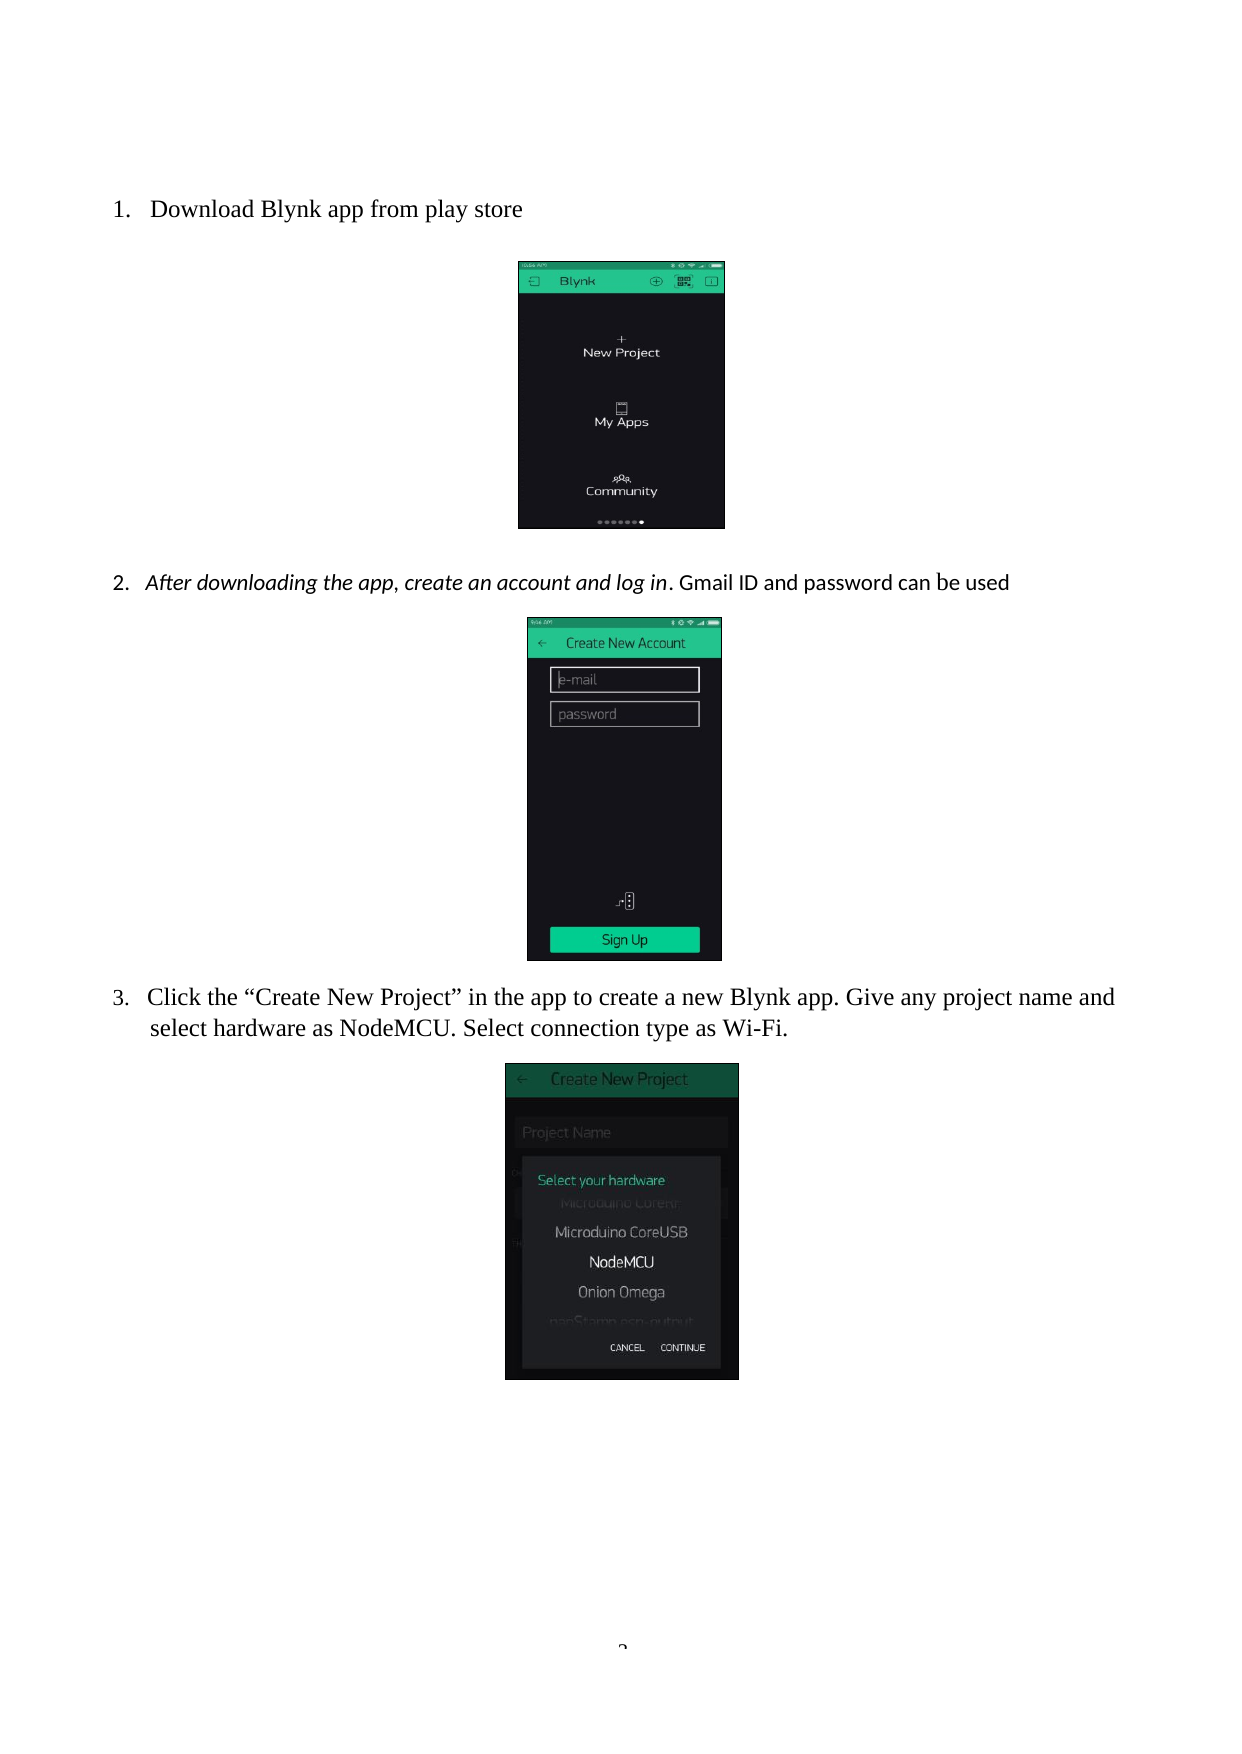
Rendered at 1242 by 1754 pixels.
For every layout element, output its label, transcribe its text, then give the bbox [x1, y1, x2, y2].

text 3. Click the “Create New Project” in the app to create a new Blynk app. Give any project name and [112, 982, 1129, 1011]
picture [519, 262, 724, 528]
text 1. Download Blynk app from play store [112, 194, 1129, 223]
picture [528, 618, 721, 960]
picture [506, 1064, 738, 1379]
text 2. After downloading the app, create an account and log in. Gmail ID and password can be used [112, 567, 1129, 596]
text select hardware as NodeMCU. Select connection type as Wi-Fi. [150, 1013, 1129, 1042]
